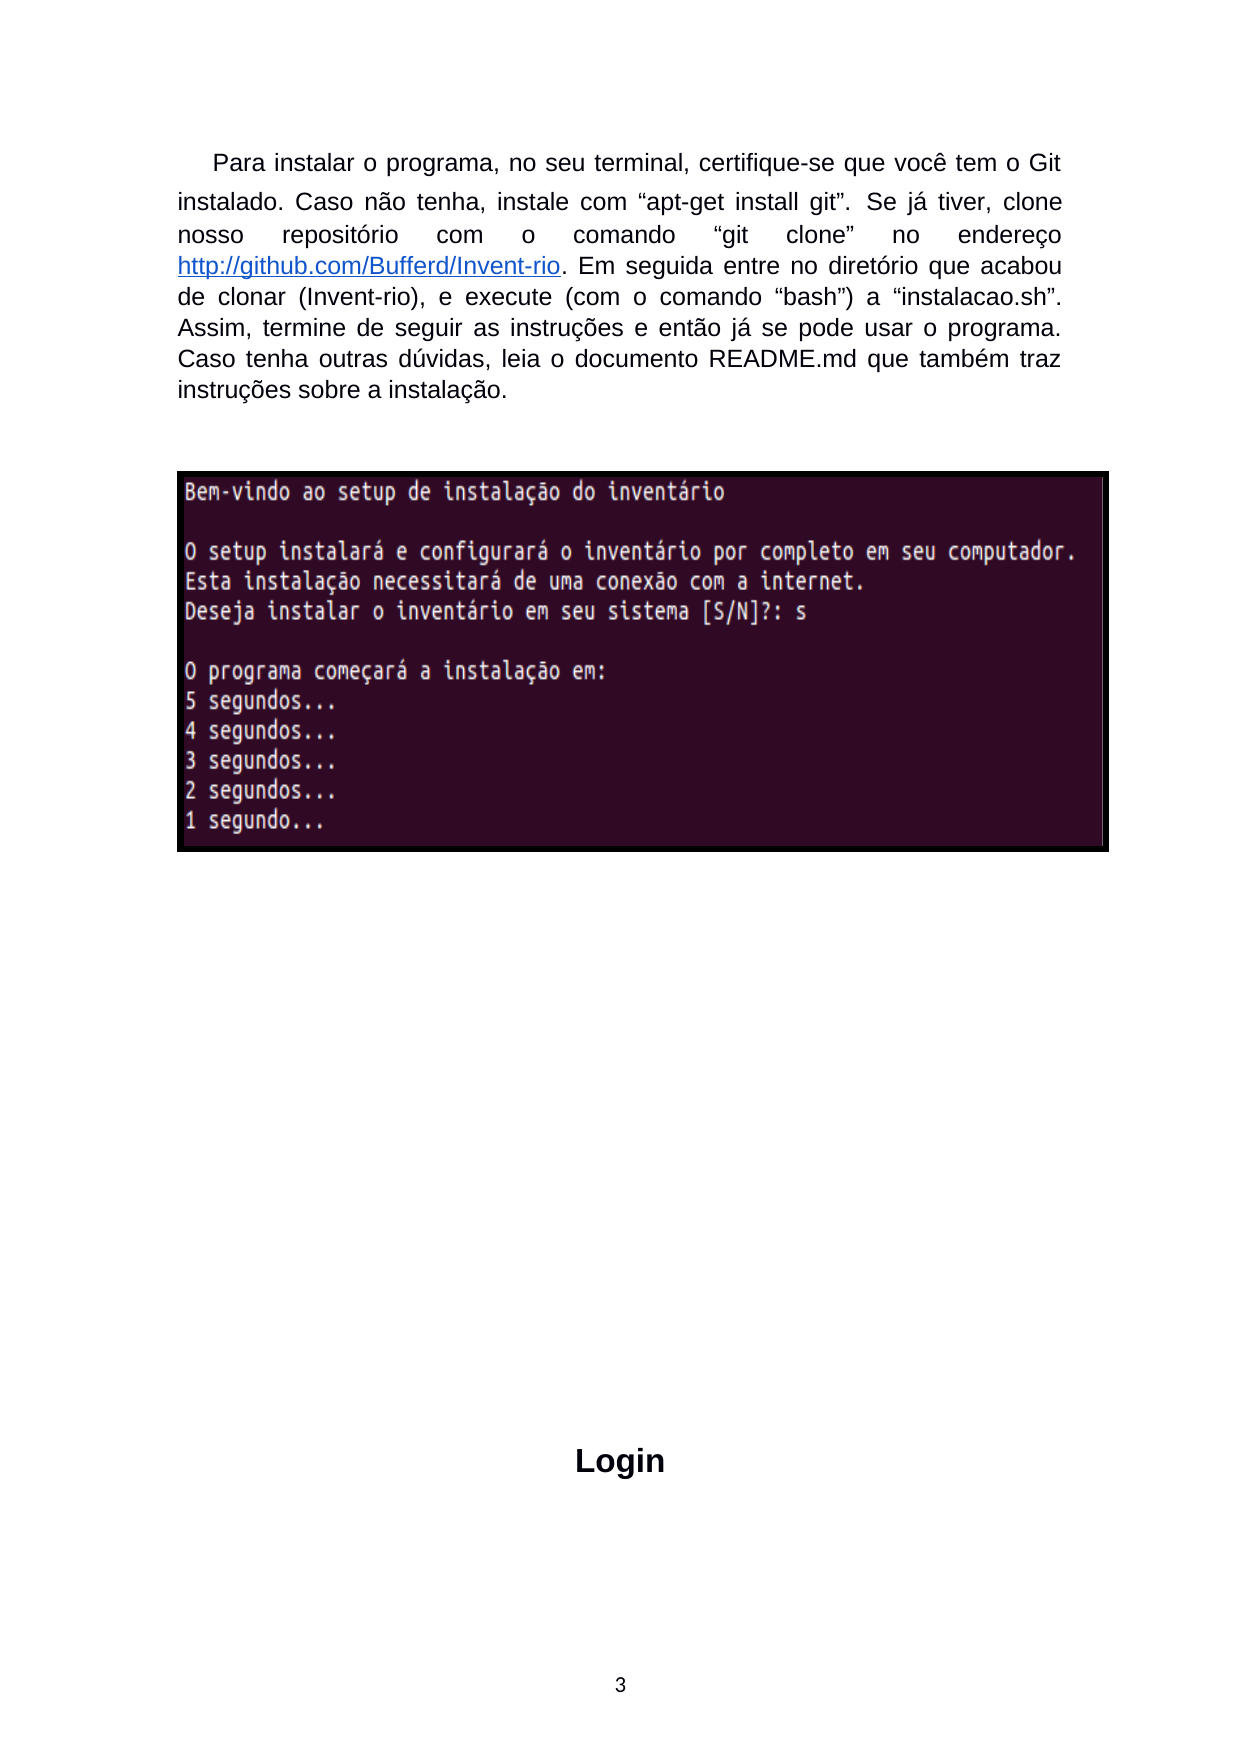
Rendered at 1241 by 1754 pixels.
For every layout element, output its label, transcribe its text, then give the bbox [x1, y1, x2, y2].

text Para instalar o programa, no seu terminal, certifique-se que você tem o Git instalado. Caso não tenha, instale com “apt-get install git”. Se já tiver, clone nosso repositório com o comando “git clone” no endereço http://github.com/Bufferd/Invent-rio. Em seguida entre no diretório que acabou de clonar (Invent-rio), e execute (com o comando “bash”) a “instalacao.sh”. Assim, termine de seguir as instruções e então já se pode usar o programa. Caso tenha outras dúvidas, leia o documento README.md que também traz instruções sobre a instalação. [177, 148, 1063, 404]
text Login [177, 1441, 1063, 1479]
picture [184, 477, 1103, 846]
